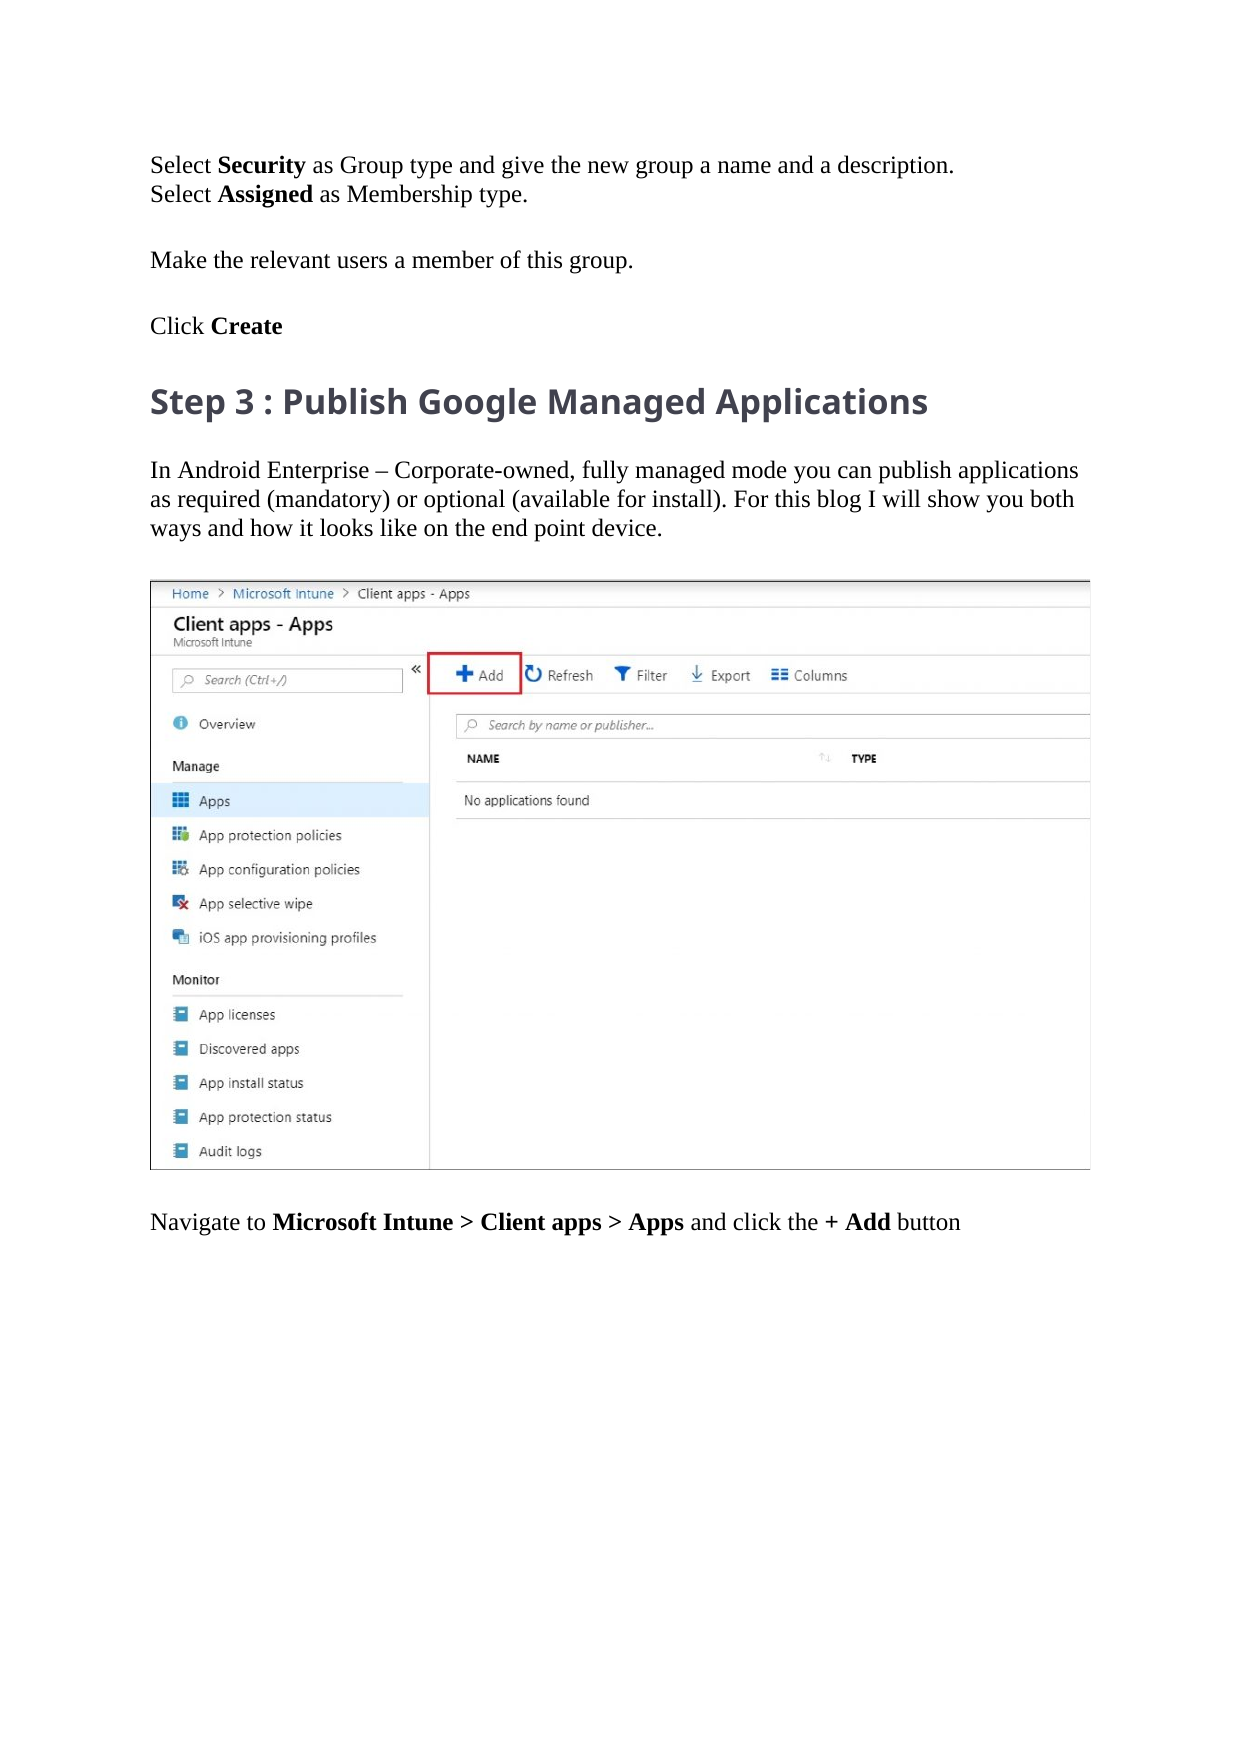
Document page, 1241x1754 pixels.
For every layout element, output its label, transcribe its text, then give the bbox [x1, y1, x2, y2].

text Make the relevant users a member of this group. [150, 245, 1090, 274]
text Select Security as Group type and give the new group a name and a description. Select Assigned as Membership type. [150, 150, 1090, 207]
text Click Create [150, 311, 1090, 340]
text Step 3 : Publish Google Managed Applications [150, 377, 1090, 424]
text Navigate to Microsoft Intune > Client apps > Apps and click the + Add button [150, 1207, 1090, 1236]
picture [150, 579, 1091, 1170]
text In Android Enterprise – Corporate-owned, fully managed mode you can publish applications as required (mandatory) or optional (available for install). For this blog I will show you both ways and how it looks like on the end point device. [150, 456, 1090, 542]
